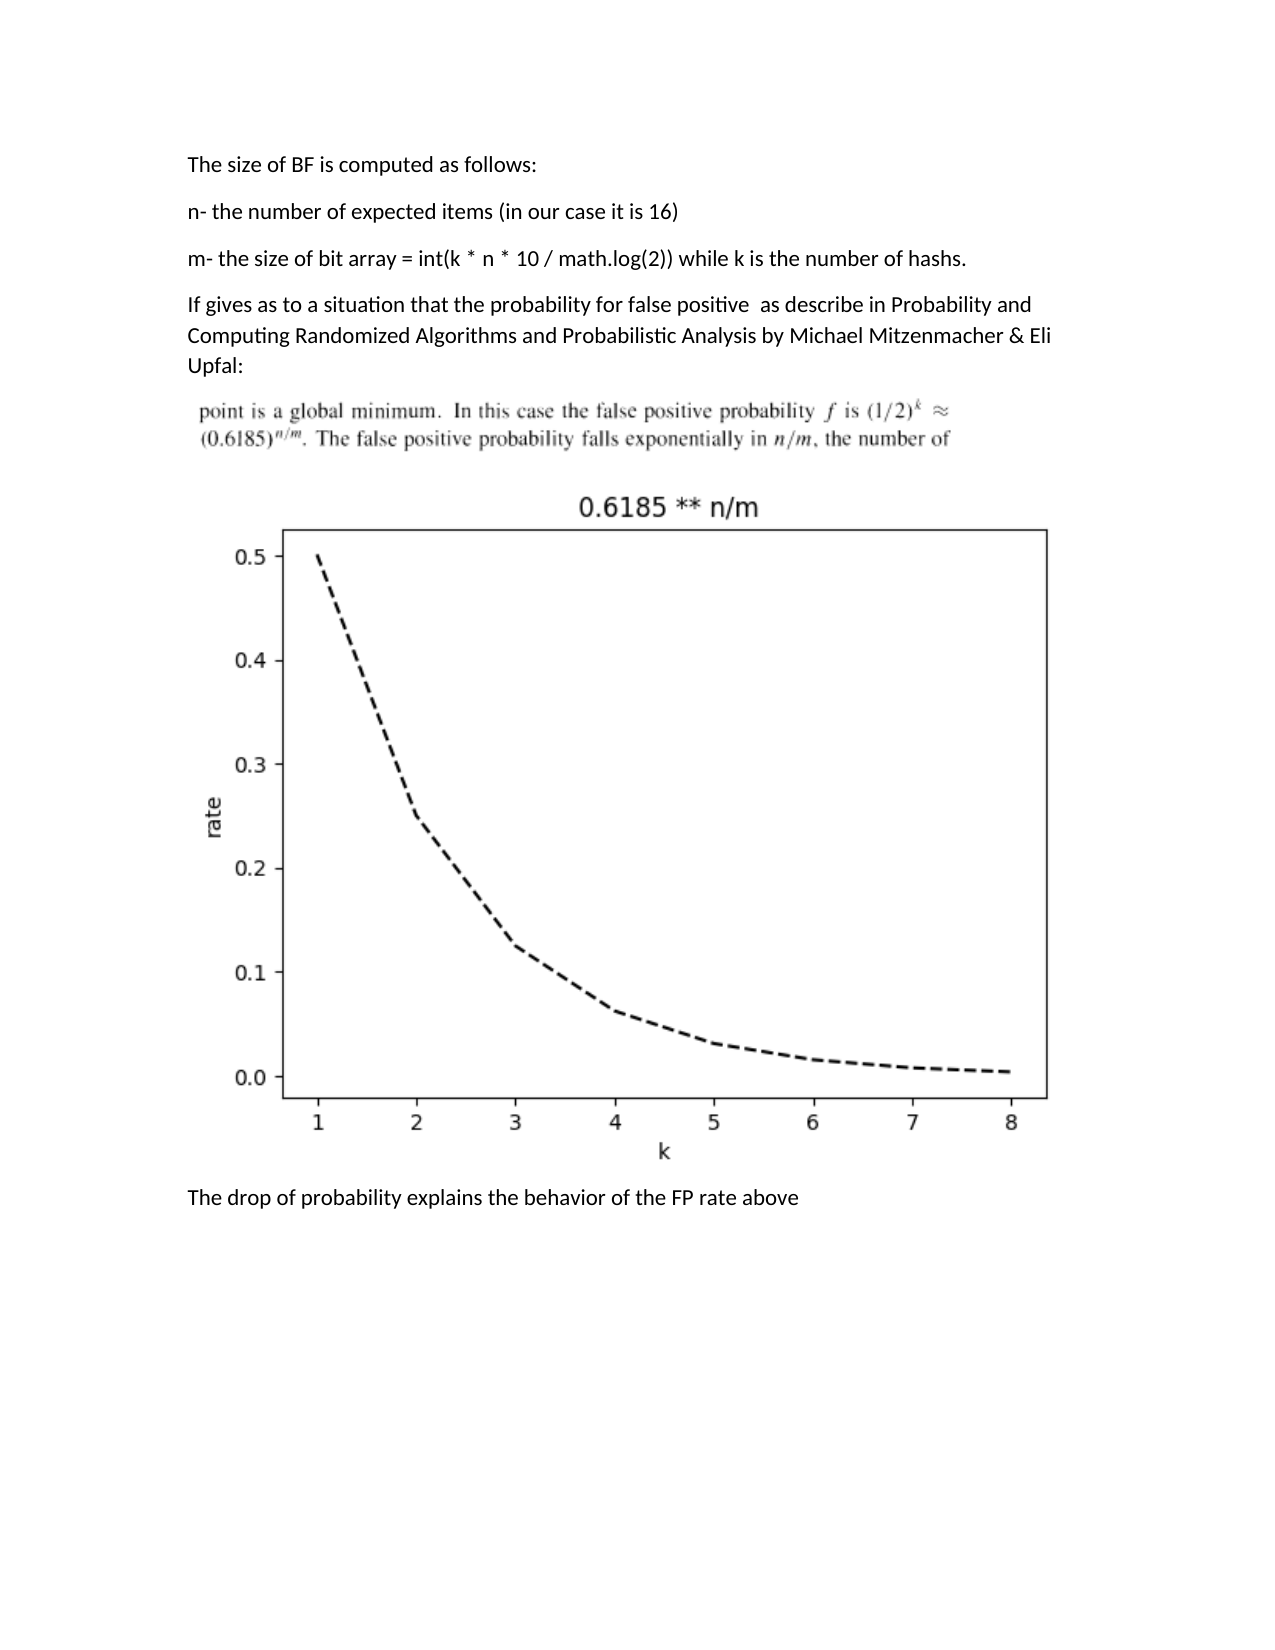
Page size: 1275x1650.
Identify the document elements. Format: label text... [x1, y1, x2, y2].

text m- the size of bit array = int(k * n * 10 / math.log(2)) while k is the number of hashs. [187, 244, 1087, 272]
text If gives as to a situation that the probability for false positive as describe in Probability and Computing Randomized Algorithms and Probabilistic Analysis by Michael Mitzenmacher & Eli Upfal: [187, 291, 1087, 379]
picture [187, 397, 979, 453]
picture [187, 471, 1088, 1164]
text n- the number of expected items (in our case it is 16) [187, 197, 1087, 225]
text The drop of probability explains the behavior of the FP rate above [187, 1183, 1087, 1211]
text The size of BF is computed as follows: [187, 150, 1087, 178]
